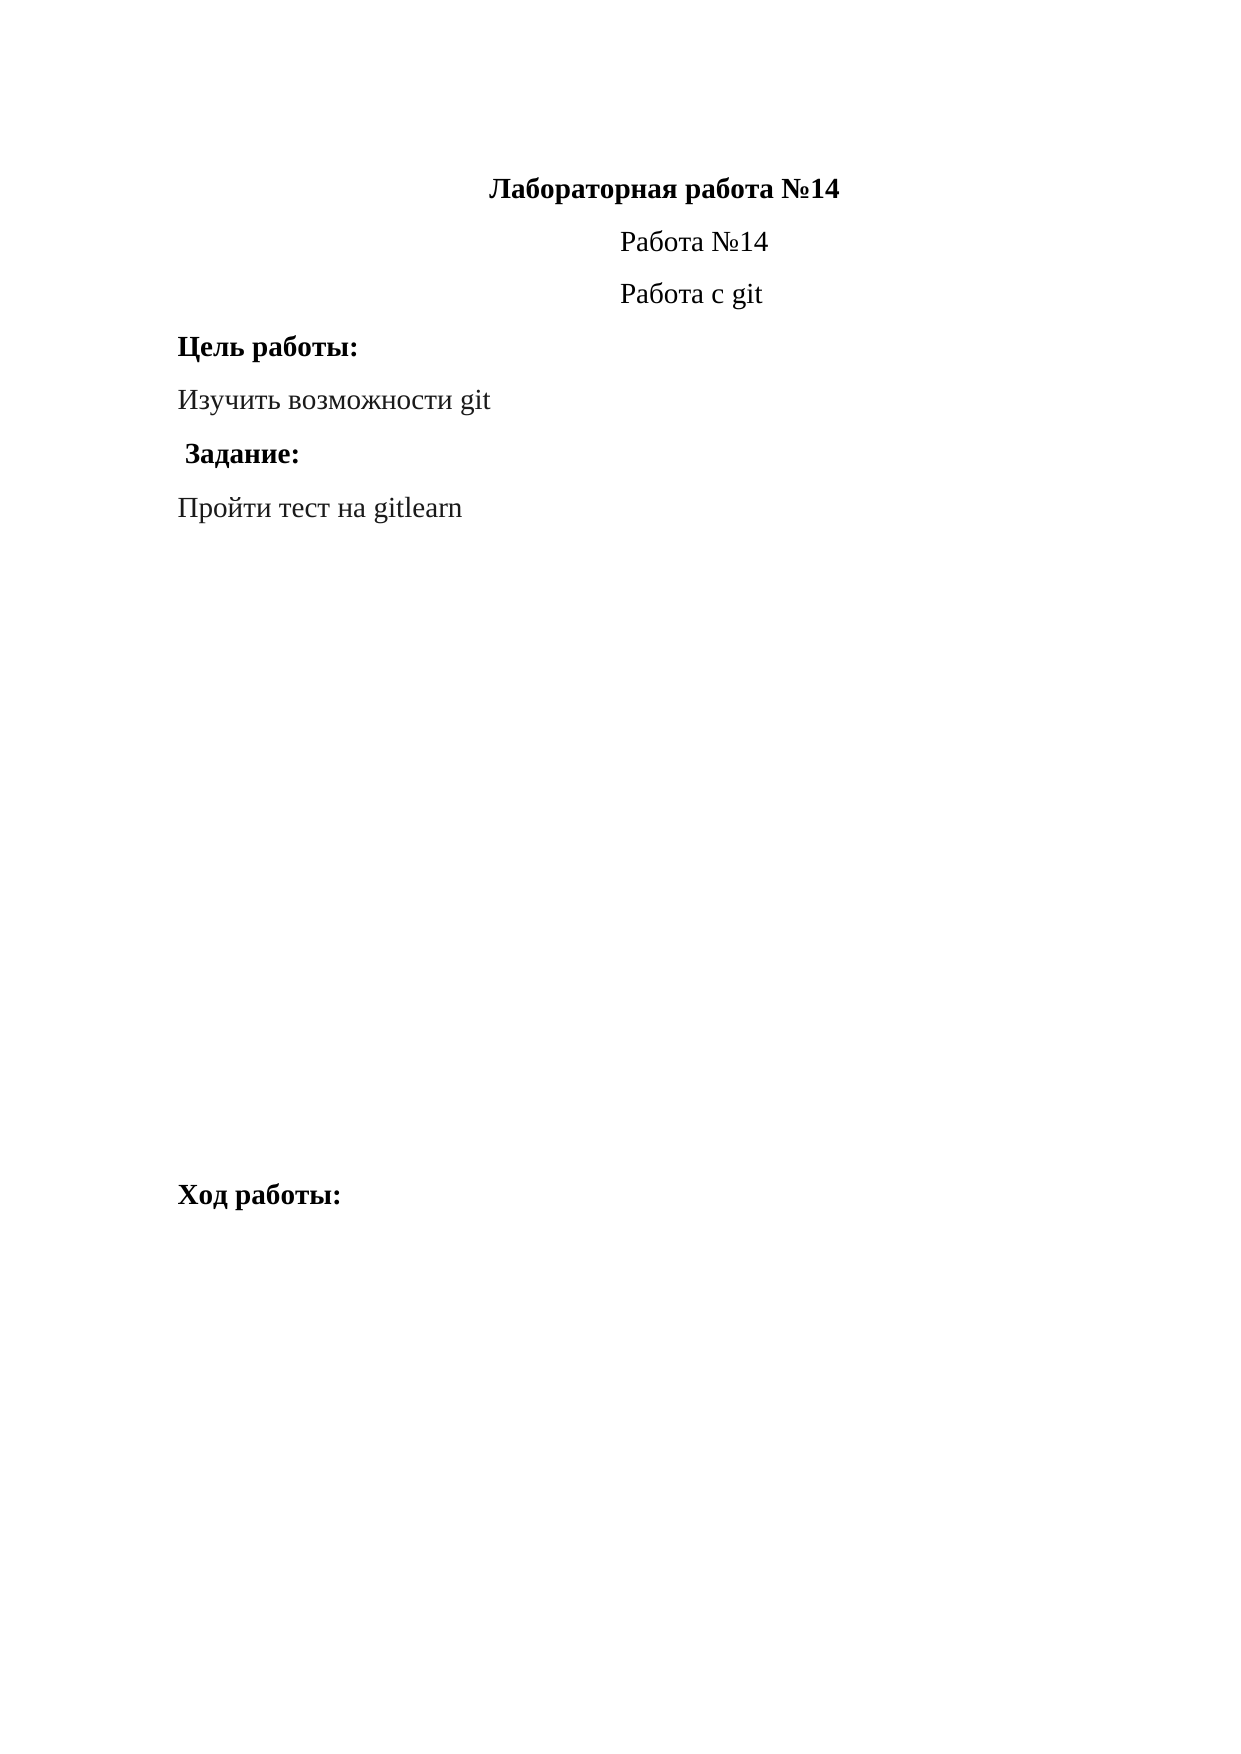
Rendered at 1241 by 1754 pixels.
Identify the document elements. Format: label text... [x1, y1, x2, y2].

text Задание: [177, 436, 1152, 469]
text Цель работы: [177, 329, 1152, 363]
text Лабораторная работа №14 [177, 171, 1152, 204]
text Изучить возможности git [177, 382, 1152, 416]
text Ход работы: [177, 1177, 1152, 1211]
text Пройти тест на gitlearn [177, 490, 1152, 523]
text Работа №14 [546, 224, 1152, 257]
text Работа с git [620, 277, 1152, 310]
